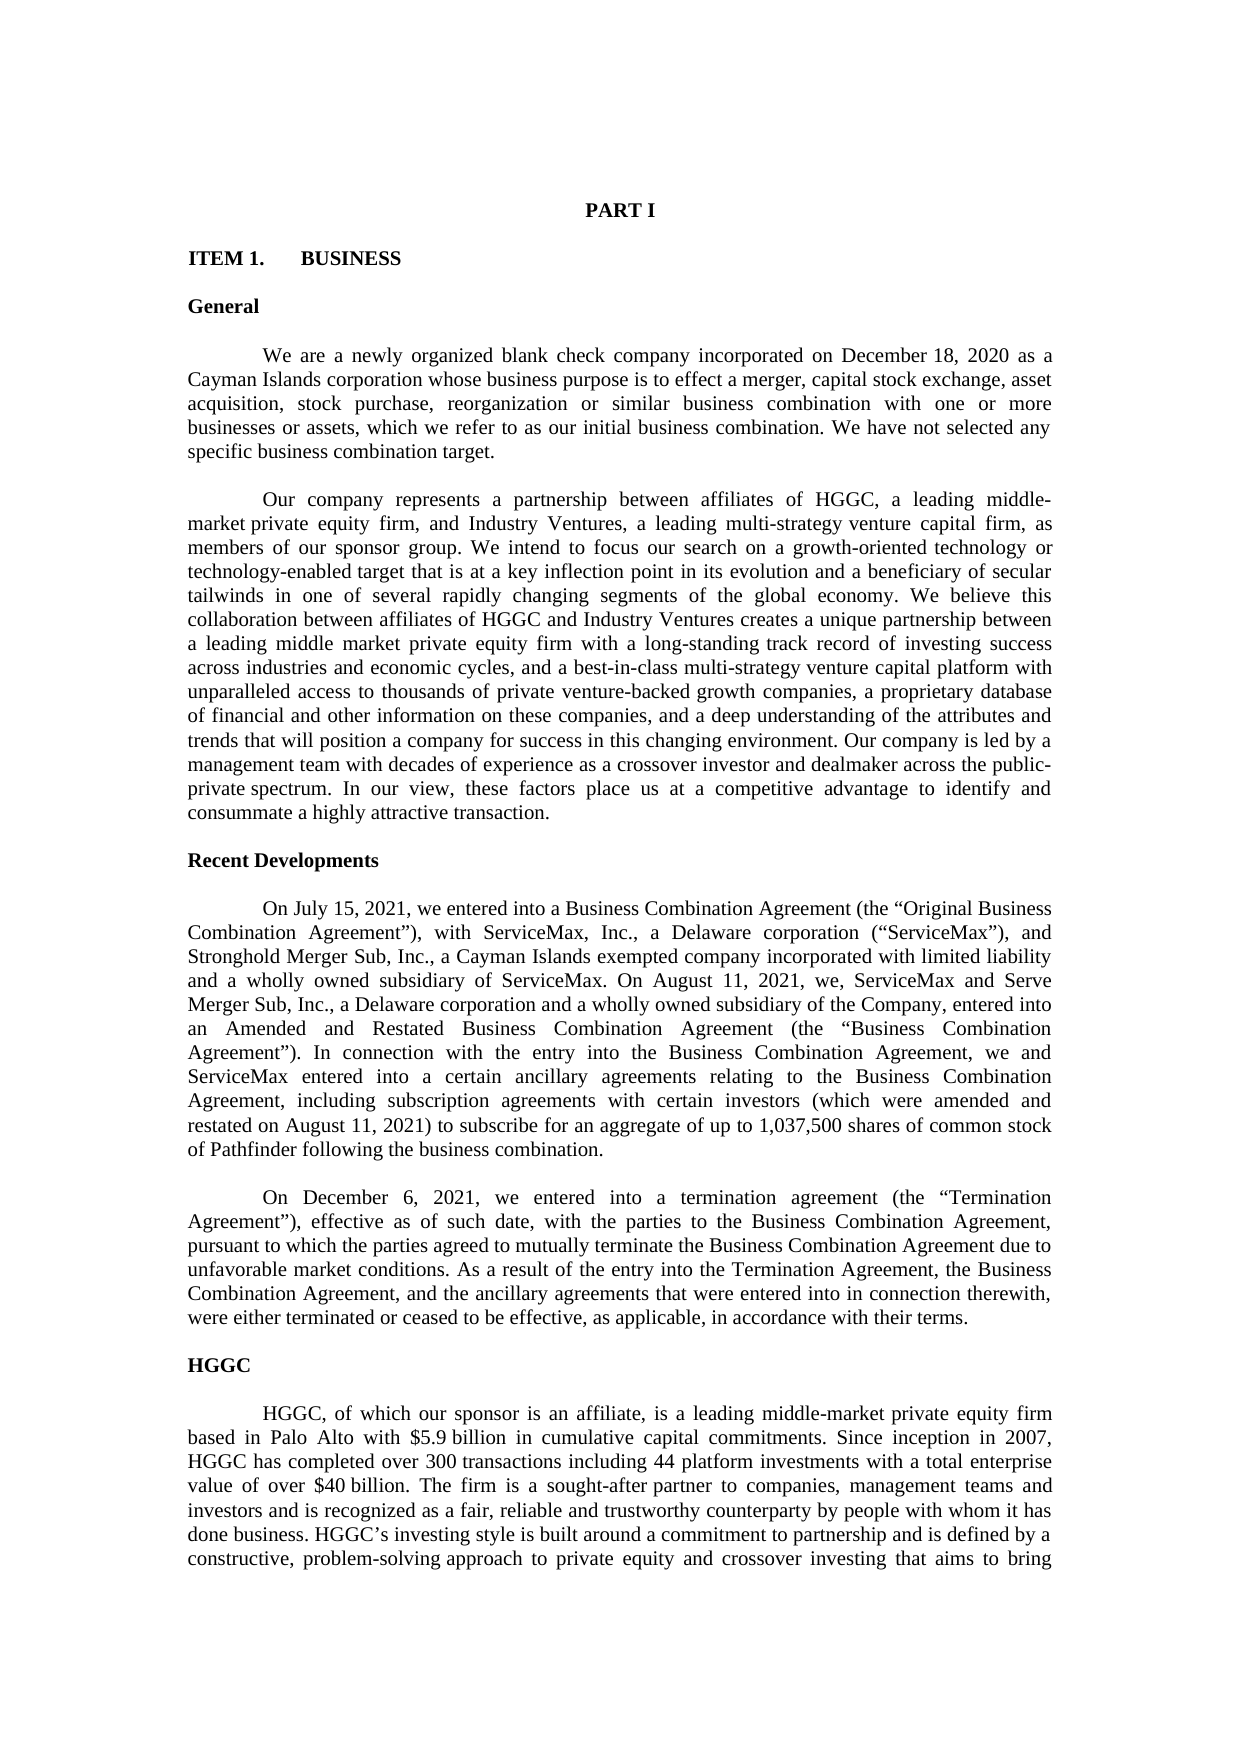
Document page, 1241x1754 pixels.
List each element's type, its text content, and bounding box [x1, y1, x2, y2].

table_header Business [301, 246, 1053, 270]
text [187, 1401, 1053, 1570]
text On December 6, 2021, we entered into a termination agreement (the “Termination Agreement”), effective as of such date, with the parties to the Business Combination Agreement, pursuant to which the parties agreed to mutually terminate the Business Combination Agreement due to unfavorable market conditions. As a result of the entry into the Termination Agreement, the Business Combination Agreement, and the ancillary agreements that were entered into in connection therewith, were either terminated or ceased to be effective, as applicable, in accordance with their terms. [187, 1185, 1053, 1329]
text We are a newly organized blank check company incorporated on December 18, 2020 as a Cayman Islands corporation whose business purpose is to effect a merger, capital stock exchange, asset acquisition, stock purchase, reorganization or similar business combination with one or more businesses or assets, which we refer to as our initial business combination. We have not selected any specific business combination target. [187, 342, 1053, 463]
text PART I [187, 198, 1053, 222]
text General [187, 294, 1053, 318]
table_header Item 1. [188, 246, 301, 270]
text Recent Developments [187, 848, 1053, 872]
text Our company represents a partnership between affiliates of HGGC, a leading middle-market private equity firm, and Industry Ventures, a leading multi-strategy venture capital firm, as members of our sponsor group. We intend to focus our search on a growth-oriented technology or technology-enabled target that is at a key inflection point in its evolution and a beneficiary of secular tailwinds in one of several rapidly changing segments of the global economy. We believe this collaboration between affiliates of HGGC and Industry Ventures creates a unique partnership between a leading middle market private equity firm with a long-standing track record of investing success across industries and economic cycles, and a best-in-class multi-strategy venture capital platform with unparalleled access to thousands of private venture-backed growth companies, a proprietary database of financial and other information on these companies, and a deep understanding of the attributes and trends that will position a company for success in this changing environment. Our company is led by a management team with decades of experience as a crossover investor and dealmaker across the public-private spectrum. In our view, these factors place us at a competitive advantage to identify and consummate a highly attractive transaction. [187, 487, 1053, 824]
text On July 15, 2021, we entered into a Business Combination Agreement (the “Original Business Combination Agreement”), with ServiceMax, Inc., a Delaware corporation (“ServiceMax”), and Stronghold Merger Sub, Inc., a Cayman Islands exempted company incorporated with limited liability and a wholly owned subsidiary of ServiceMax. On August 11, 2021, we, ServiceMax and Serve Merger Sub, Inc., a Delaware corporation and a wholly owned subsidiary of the Company, entered into an Amended and Restated Business Combination Agreement (the “Business Combination Agreement”). In connection with the entry into the Business Combination Agreement, we and ServiceMax entered into a certain ancillary agreements relating to the Business Combination Agreement, including subscription agreements with certain investors (which were amended and restated on August 11, 2021) to subscribe for an aggregate of up to 1,037,500 shares of common stock of Pathfinder following the business combination. [187, 896, 1053, 1161]
text HGGC [187, 1353, 1053, 1377]
